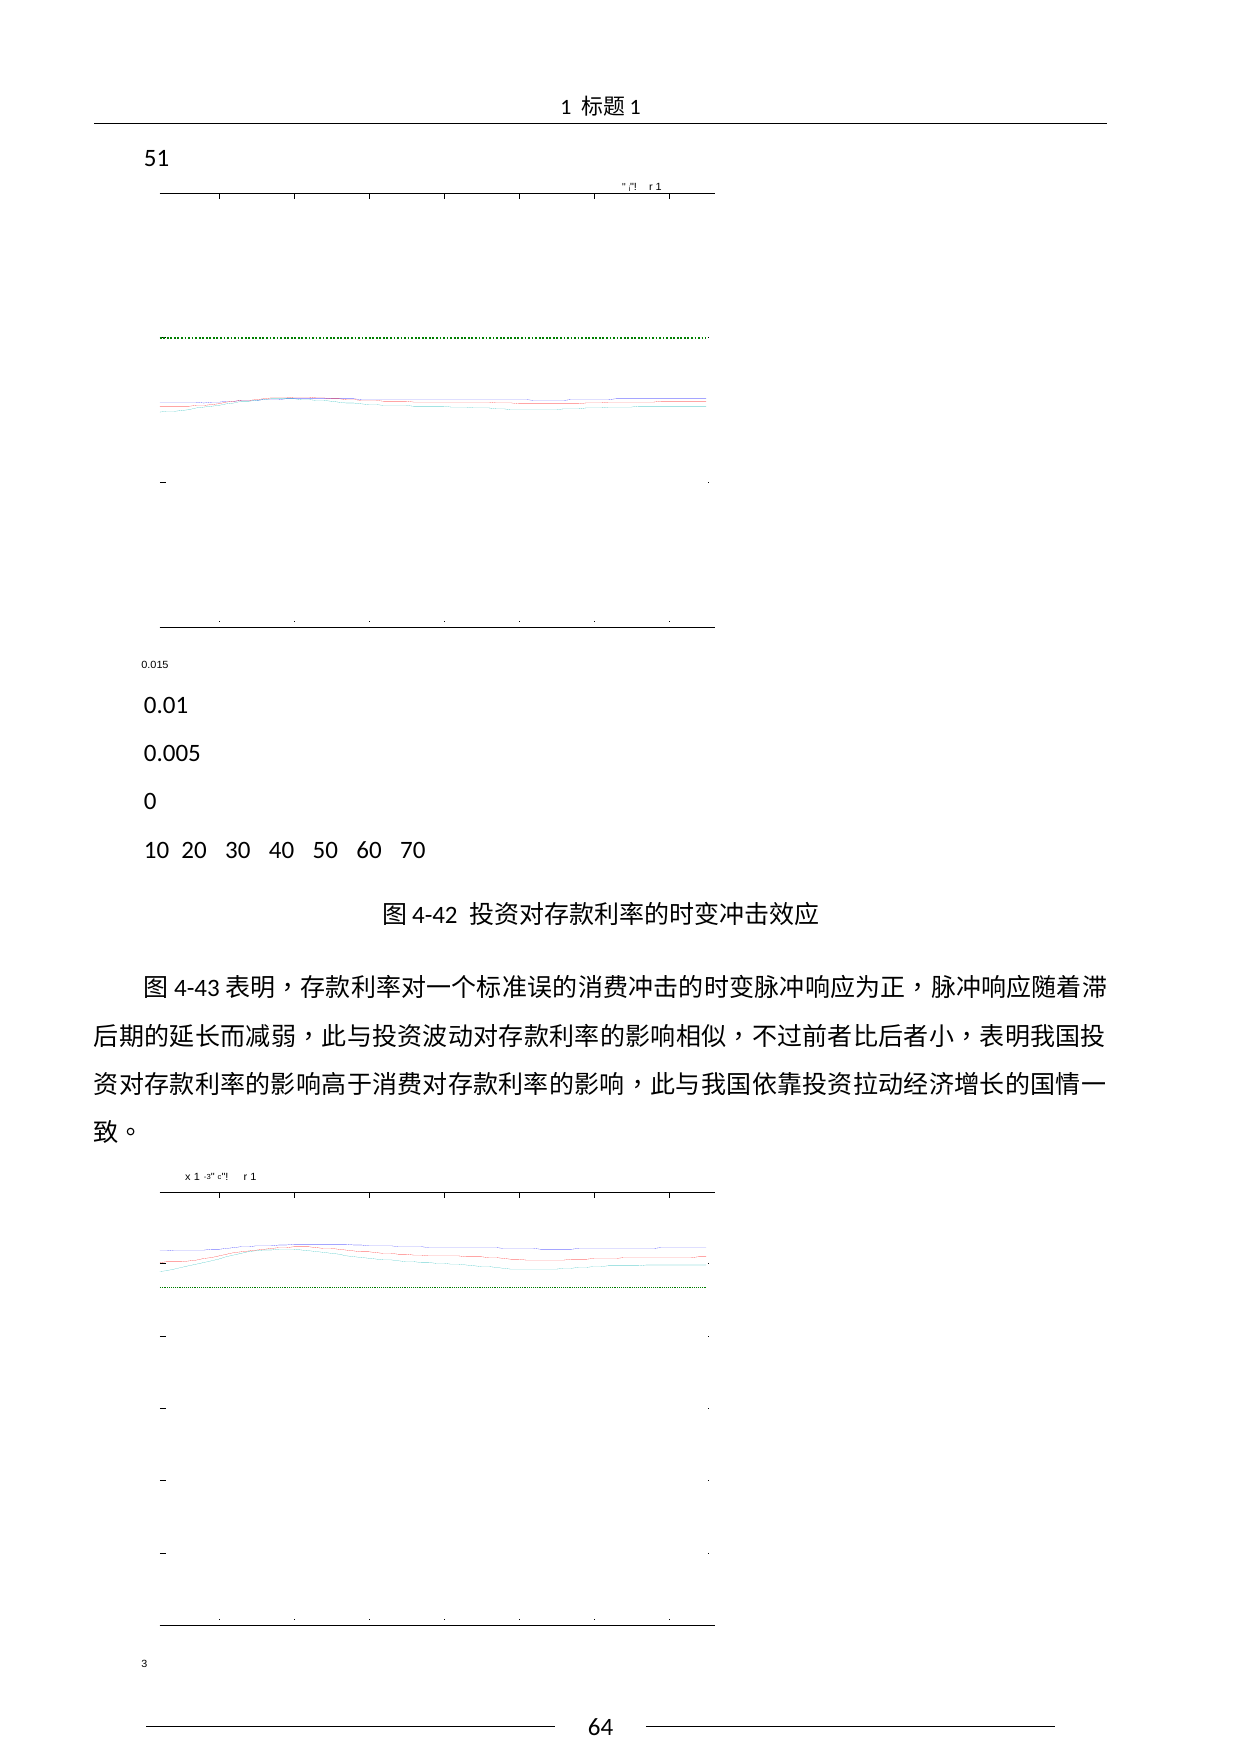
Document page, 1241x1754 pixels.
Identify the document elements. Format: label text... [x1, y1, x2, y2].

text 0.01 [94, 671, 1107, 719]
text 0.015 [94, 627, 1107, 671]
text 3 [94, 1626, 1107, 1669]
text 图4-42 投资对存款利率的时变冲击效应 [94, 897, 1107, 930]
text x 1 -3" c"! r 1 [94, 1148, 1107, 1192]
text 10 20 30 40 50 60 70 [94, 816, 1107, 864]
text 图4-43表明，存款利率对一个标准误的消费冲击的时变脉冲响应为正，脉冲响应随着滞后期的延长而减弱，此与投资波动对存款利率的影响相似，不过前者比后者小，表明我国投资对存款利率的影响高于消费对存款利率的影响，此与我国依靠投资拉动经济增长的国情一致。 [94, 955, 1107, 1148]
text 51 [94, 124, 1107, 173]
text 0 [94, 768, 1107, 816]
text 0.005 [94, 719, 1107, 768]
